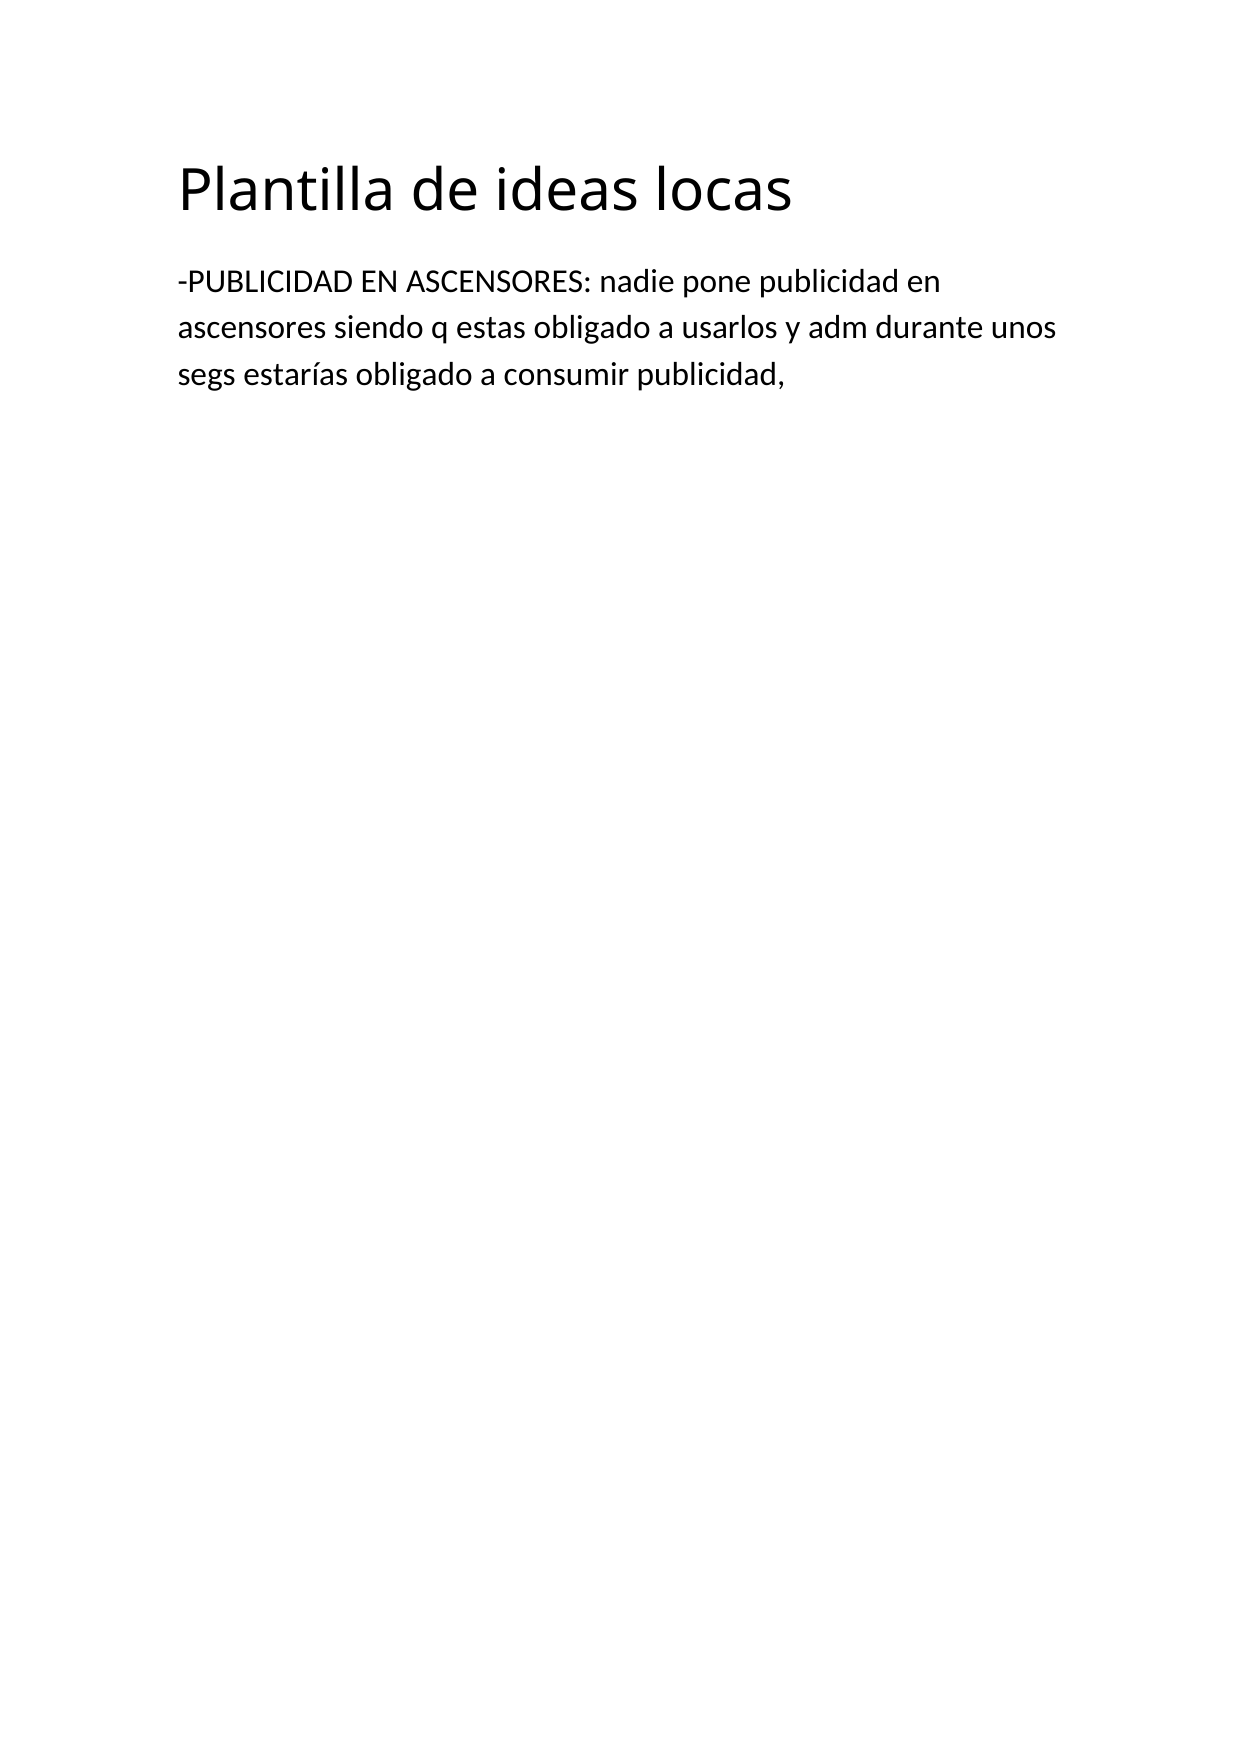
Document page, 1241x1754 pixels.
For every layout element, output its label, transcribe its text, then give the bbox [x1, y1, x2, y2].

text -PUBLICIDAD EN ASCENSORES: nadie pone publicidad en ascensores siendo q estas obligado a usarlos y adm durante unos segs estarías obligado a consumir publicidad, [177, 260, 1063, 394]
text Plantilla de ideas locas [177, 148, 1063, 227]
